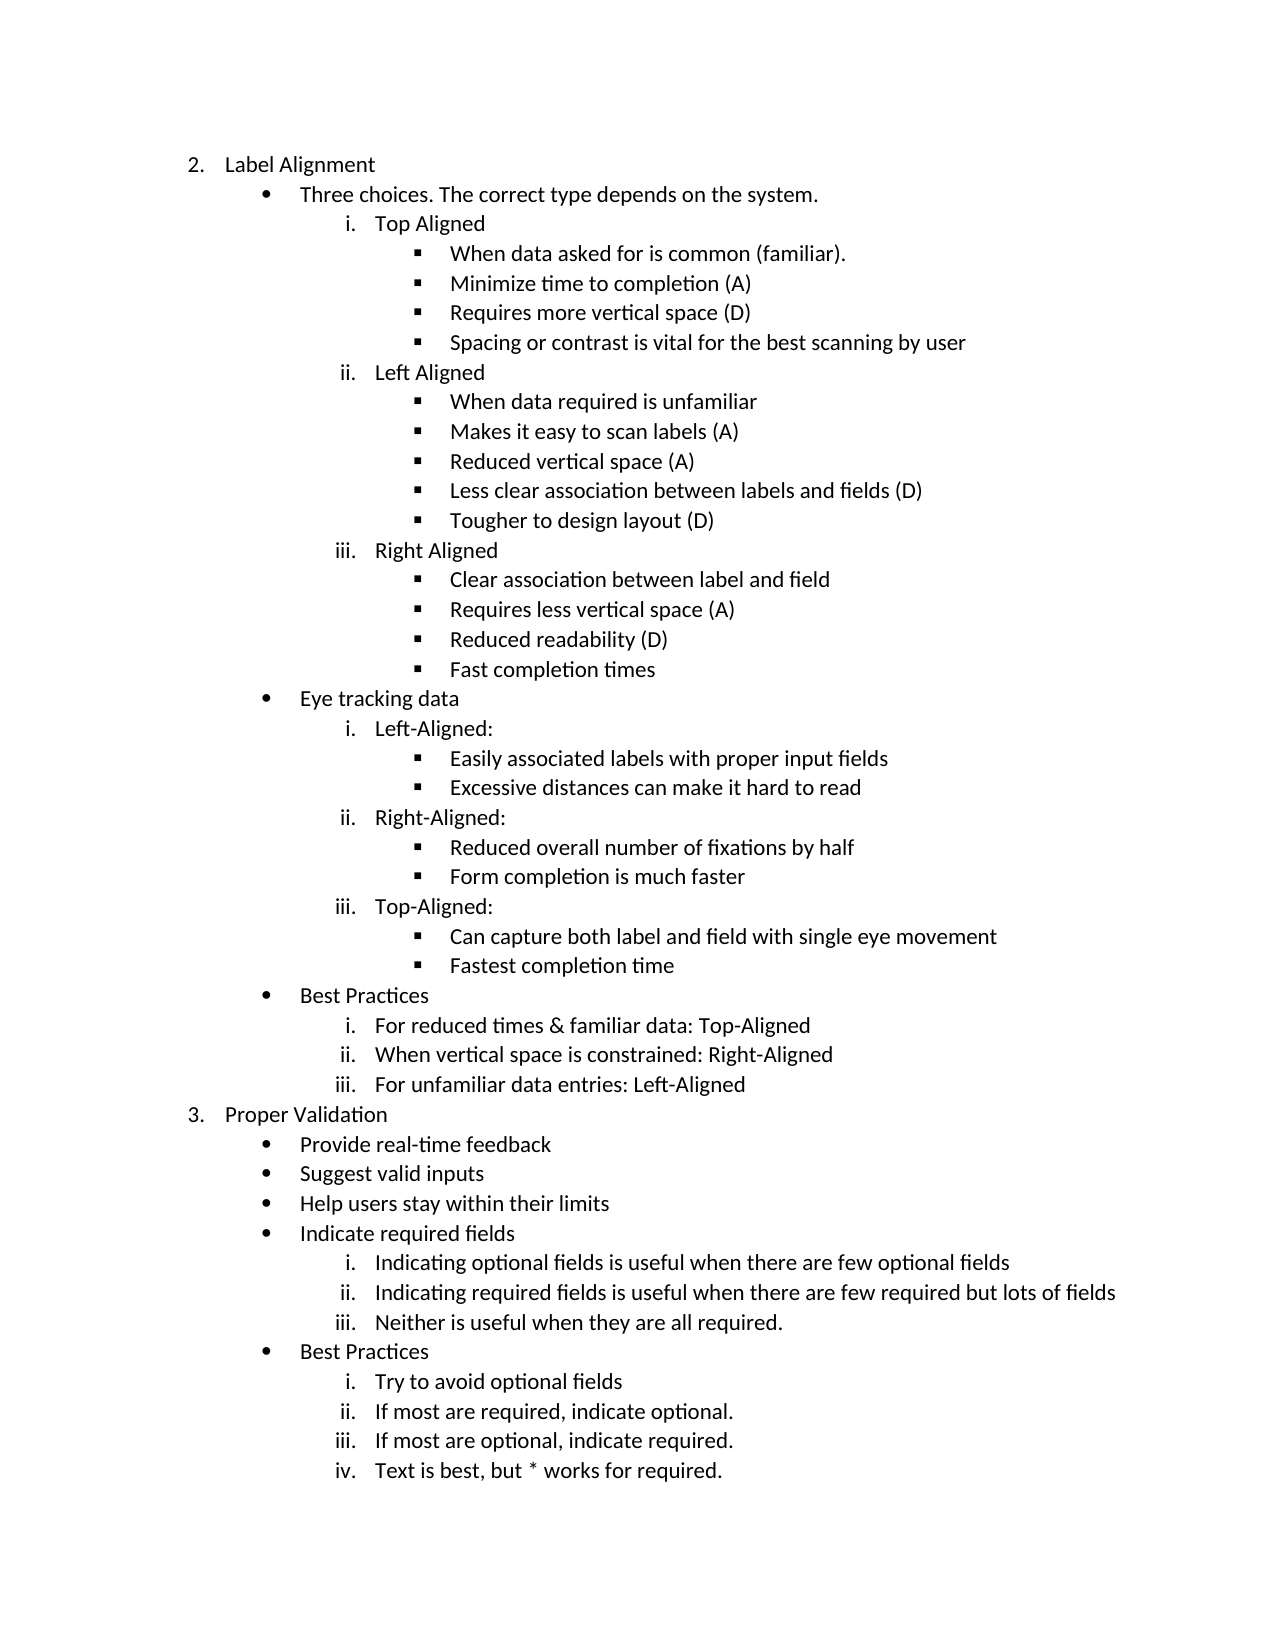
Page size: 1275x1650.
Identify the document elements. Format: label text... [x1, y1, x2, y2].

list Fastest completion time [412, 952, 1125, 979]
list Indicating optional fields is useful when there are few optional fields [356, 1248, 1125, 1276]
list Best Practices [262, 1337, 1125, 1366]
list Can capture both label and field with single eye movement [412, 922, 1125, 950]
list If most are required, indicate optional. [356, 1397, 1125, 1425]
list If most are optional, indicate required. [356, 1427, 1125, 1454]
list Requires more vertical space (D) [412, 298, 1125, 326]
list Tougher to design layout (D) [412, 506, 1125, 534]
list Label Alignment [187, 150, 1125, 178]
list When vertical space is constrained: Right-Aligned [356, 1041, 1125, 1069]
list Reduced readability (D) [412, 625, 1125, 653]
list Try to avoid optional fields [356, 1367, 1125, 1395]
list When data asked for is common (familiar). [412, 239, 1125, 267]
list Best Practices [262, 981, 1125, 1009]
list Form completion is much faster [412, 862, 1125, 891]
list Makes it easy to scan labels (A) [412, 417, 1125, 445]
list Less clear association between labels and fields (D) [412, 477, 1125, 504]
list Indicating required fields is useful when there are few required but lots of fields [356, 1278, 1125, 1306]
list Top-Aligned: [356, 892, 1125, 920]
list Left-Aligned: [356, 714, 1125, 742]
list Text is best, but * works for required. [356, 1456, 1125, 1484]
list Minimize time to completion (A) [412, 269, 1125, 297]
list Help users stay within their limits [262, 1189, 1125, 1217]
list Suggest valid inputs [262, 1159, 1125, 1187]
list Excessive distances can make it hard to read [412, 773, 1125, 801]
list For unfamiliar data entries: Left-Aligned [356, 1070, 1125, 1098]
list Indicate required fields [262, 1219, 1125, 1247]
list When data required is unfamiliar [412, 387, 1125, 416]
list Easily associated labels with proper input fields [412, 744, 1125, 772]
list Eye tracking data [262, 684, 1125, 712]
list For reduced times & familiar data: Top-Aligned [356, 1011, 1125, 1039]
list Fast completion times [412, 655, 1125, 683]
list Right-Aligned: [356, 803, 1125, 831]
list Spacing or contrast is vital for the best scanning by user [412, 328, 1125, 356]
list Three choices. The correct type depends on the system. [262, 180, 1125, 208]
list Left Aligned [356, 358, 1125, 386]
list Requires less vertical space (A) [412, 595, 1125, 623]
list Provide real-time feedback [262, 1130, 1125, 1158]
list Neither is useful when they are all required. [356, 1308, 1125, 1336]
list Proper Validation [187, 1100, 1125, 1128]
list Reduced vertical space (A) [412, 447, 1125, 475]
list Top Aligned [356, 209, 1125, 237]
list Right Aligned [356, 536, 1125, 564]
list Clear association between label and field [412, 566, 1125, 594]
list Reduced overall number of fixations by half [412, 833, 1125, 861]
